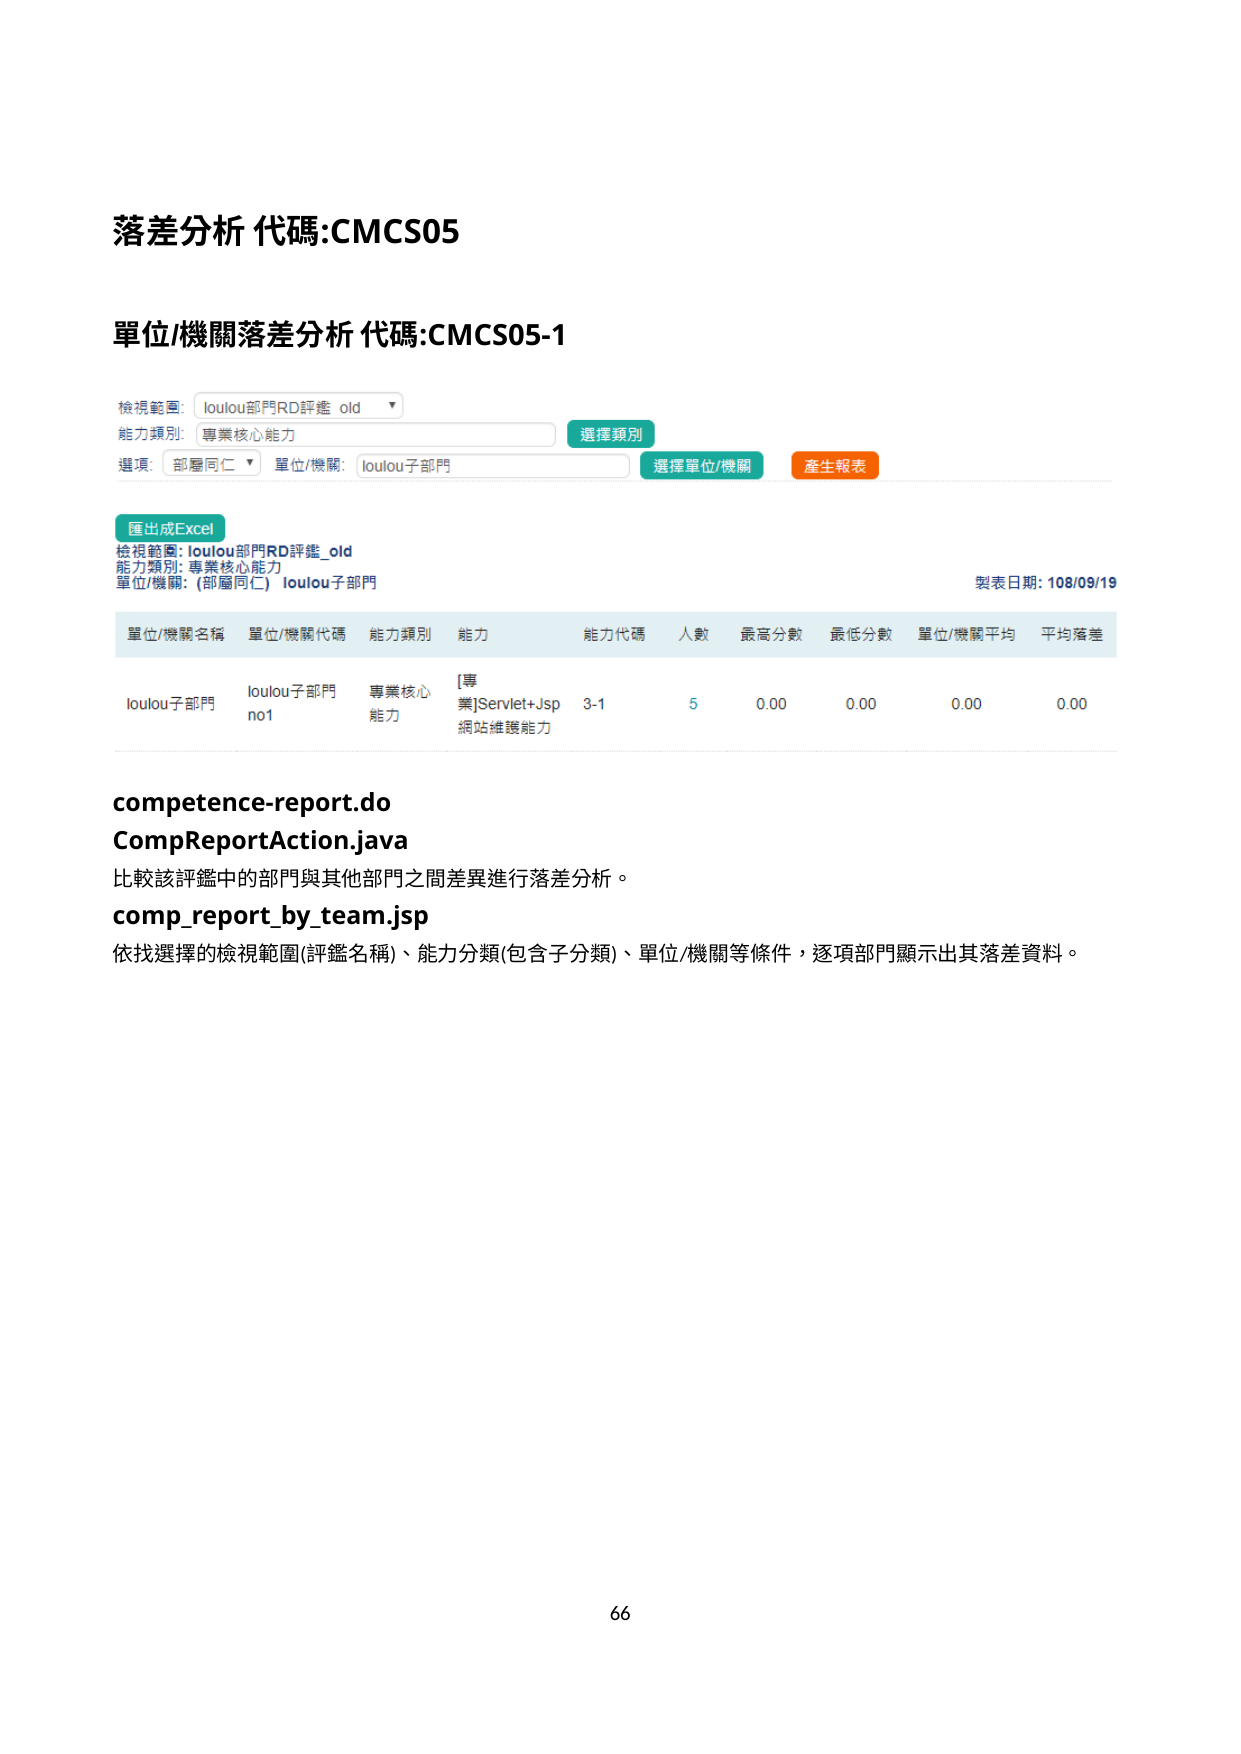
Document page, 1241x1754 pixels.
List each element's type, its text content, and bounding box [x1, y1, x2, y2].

subtitle comp_report_by_team.jsp [112, 896, 1128, 933]
text 比較該評鑑中的部門與其他部門之間差異進行落差分析。 [112, 858, 1128, 896]
subtitle 單位/機關落差分析 代碼:CMCS05-1 [112, 296, 1128, 371]
subtitle 落差分析 代碼:CMCS05 [112, 192, 1128, 267]
subtitle CompReportAction.java [112, 821, 1128, 858]
picture [112, 383, 1128, 771]
subtitle competence-report.do [112, 783, 1128, 821]
text 依找選擇的檢視範圍(評鑑名稱)、能力分類(包含子分類)、單位/機關等條件，逐項部門顯示出其落差資料。 [112, 933, 1128, 971]
